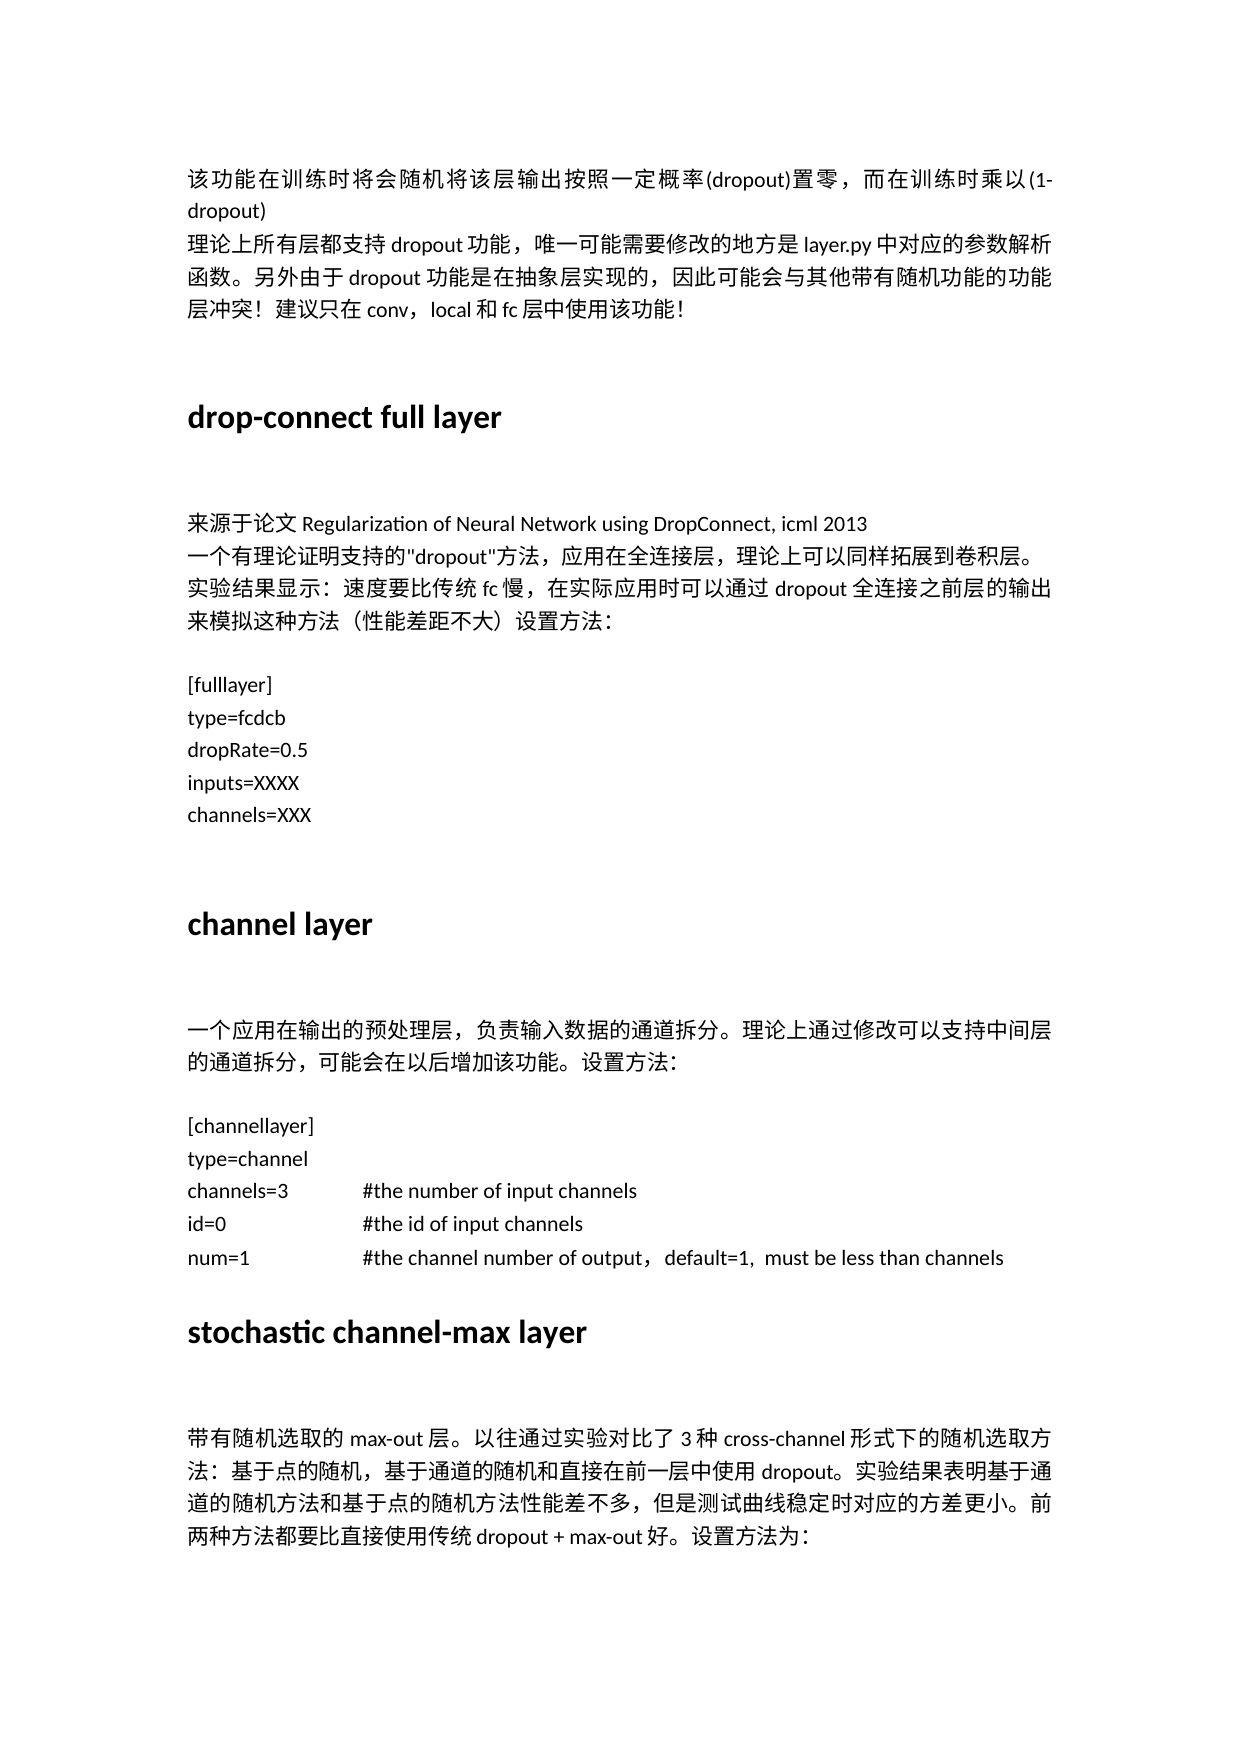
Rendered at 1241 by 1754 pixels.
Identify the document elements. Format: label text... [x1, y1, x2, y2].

text [fulllayer] [187, 668, 1053, 701]
text id=0 #the id of input channels [187, 1207, 1053, 1240]
text num=1 #the channel number of output，default=1, must be less than channels [187, 1240, 1053, 1272]
text 带有随机选取的max-out层。以往通过实验对比了3种cross-channel形式下的随机选取方法：基于点的随机，基于通道的随机和直接在前一层中使用dropout。实验结果表明基于通道的随机方法和基于点的随机方法性能差不多，但是测试曲线稳定时对应的方差更小。前两种方法都要比直接使用传统dropout + max-out好。设置方法为： [187, 1421, 1053, 1551]
text 一个有理论证明支持的"dropout"方法，应用在全连接层，理论上可以同样拓展到卷积层。 [187, 538, 1053, 571]
text 一个应用在输出的预处理层，负责输入数据的通道拆分。理论上通过修改可以支持中间层的通道拆分，可能会在以后增加该功能。设置方法： [187, 1012, 1053, 1077]
text 实验结果显示：速度要比传统fc慢，在实际应用时可以通过dropout全连接之前层的输出来模拟这种方法（性能差距不大）设置方法： [187, 571, 1053, 636]
subtitle channel layer [187, 890, 1053, 955]
text dropRate=0.5 [187, 733, 1053, 766]
text inputs=XXXX [187, 766, 1053, 798]
text channels=3 #the number of input channels [187, 1175, 1053, 1207]
text 理论上所有层都支持dropout功能，唯一可能需要修改的地方是layer.py中对应的参数解析函数。另外由于dropout功能是在抽象层实现的，因此可能会与其他带有随机功能的功能层冲突！建议只在conv，local和fc层中使用该功能！ [187, 227, 1053, 324]
text [channellayer] [187, 1110, 1053, 1142]
text 来源于论文 Regularization of Neural Network using DropConnect, icml 2013 [187, 506, 1053, 538]
subtitle stochastic channel-max layer [187, 1299, 1053, 1364]
text channels=XXX [187, 798, 1053, 831]
text type=channel [187, 1142, 1053, 1175]
text type=fcdcb [187, 701, 1053, 733]
subtitle drop-connect full layer [187, 384, 1053, 449]
text 该功能在训练时将会随机将该层输出按照一定概率(dropout)置零，而在训练时乘以(1-dropout) [187, 162, 1053, 227]
